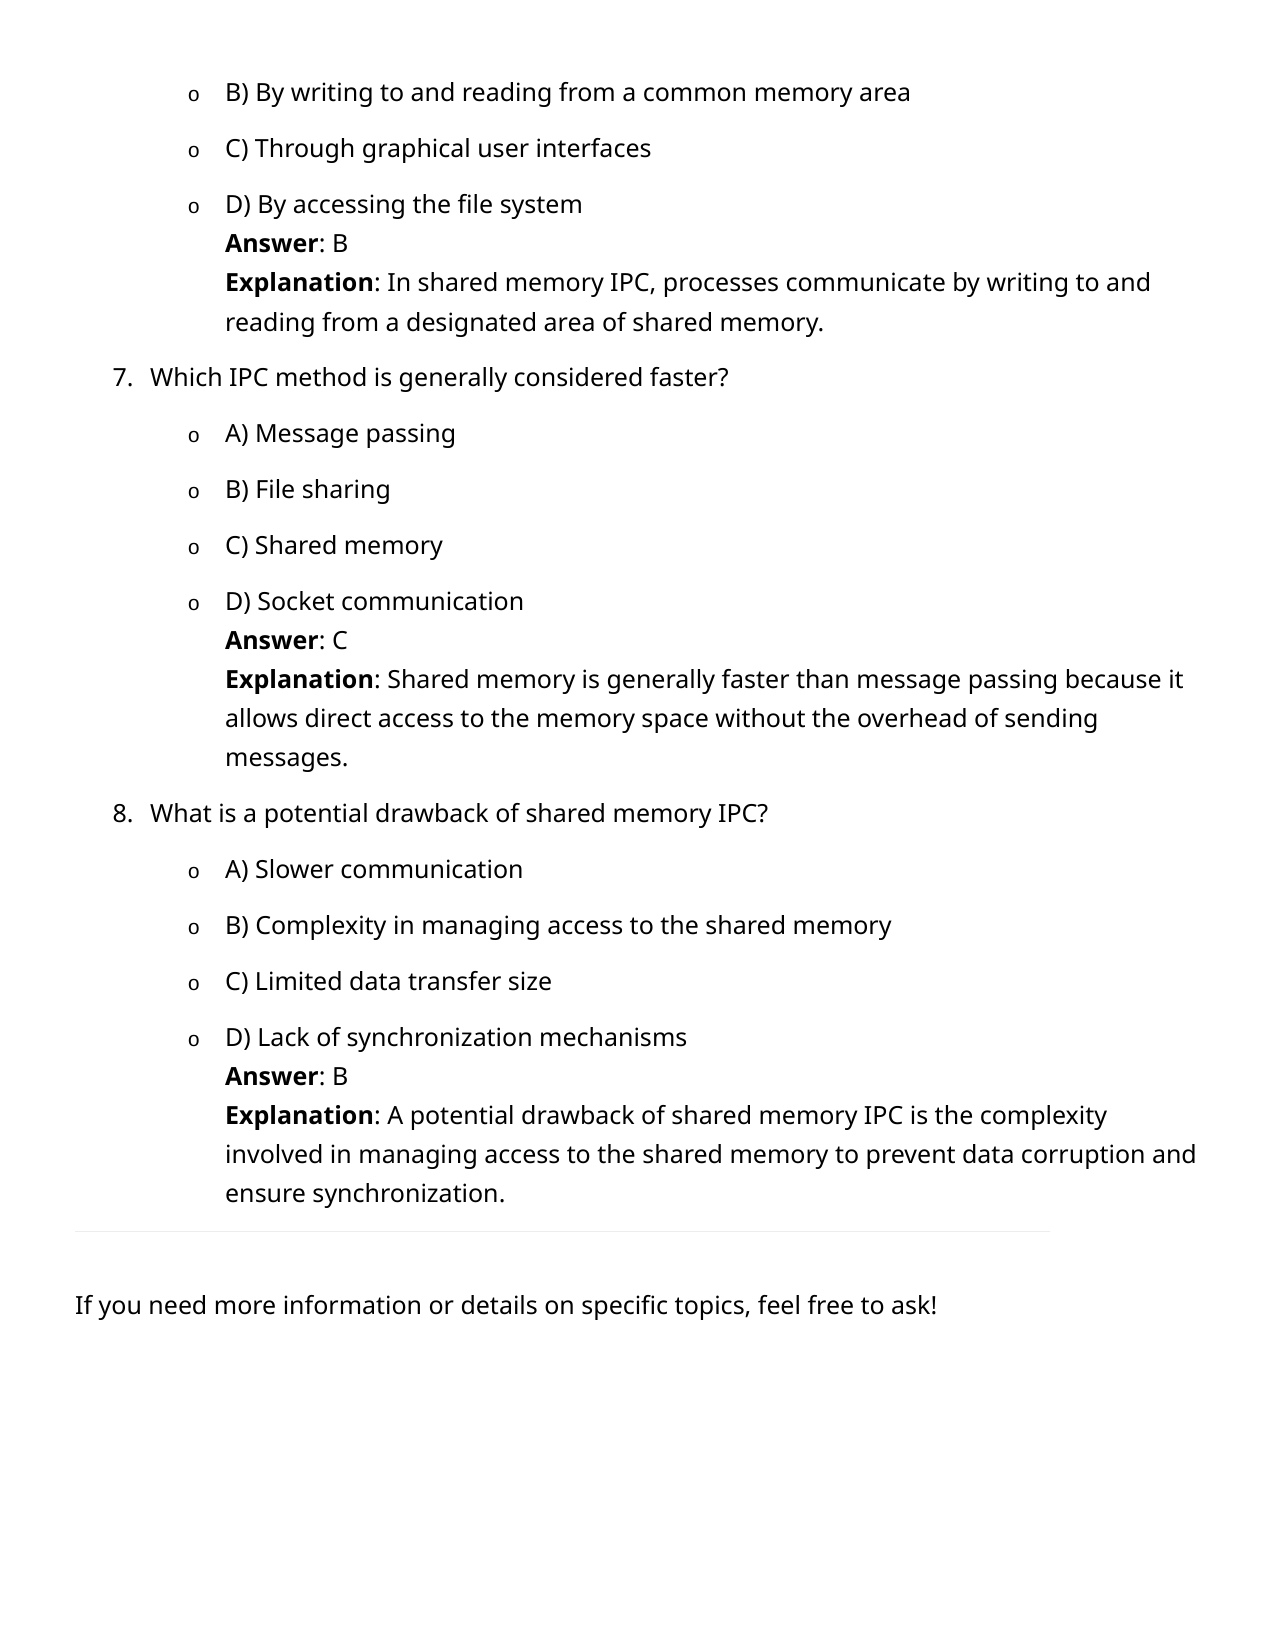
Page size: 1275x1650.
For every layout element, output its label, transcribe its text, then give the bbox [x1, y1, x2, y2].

list B) By writing to and reading from a common memory area [187, 75, 1200, 109]
list C) Through graphical user interfaces [187, 131, 1200, 165]
list B) File sharing [187, 472, 1200, 506]
list C) Shared memory [187, 527, 1200, 562]
text If you need more information or details on specific topics, feel free to ask! [75, 1287, 1200, 1322]
list C) Limited data transfer size [187, 963, 1200, 997]
list What is a potential drawback of shared memory IPC? [112, 796, 1200, 830]
list D) Lack of synchronization mechanisms Answer: B Explanation: A potential drawback of shared memory IPC is the complexity involved in managing access to the shared memory to prevent data corruption and ensure synchronization. [187, 1019, 1200, 1210]
list B) Complexity in managing access to the shared memory [187, 907, 1200, 942]
list A) Slower communication [187, 852, 1200, 886]
list D) By accessing the file system Answer: B Explanation: In shared memory IPC, processes communicate by writing to and reading from a designated area of shared memory. [187, 187, 1200, 338]
list A) Message passing [187, 416, 1200, 450]
list D) Socket communication Answer: C Explanation: Shared memory is generally faster than message passing because it allows direct access to the memory space without the overhead of sending messages. [187, 583, 1200, 774]
list Which IPC method is generally considered faster? [112, 360, 1200, 394]
